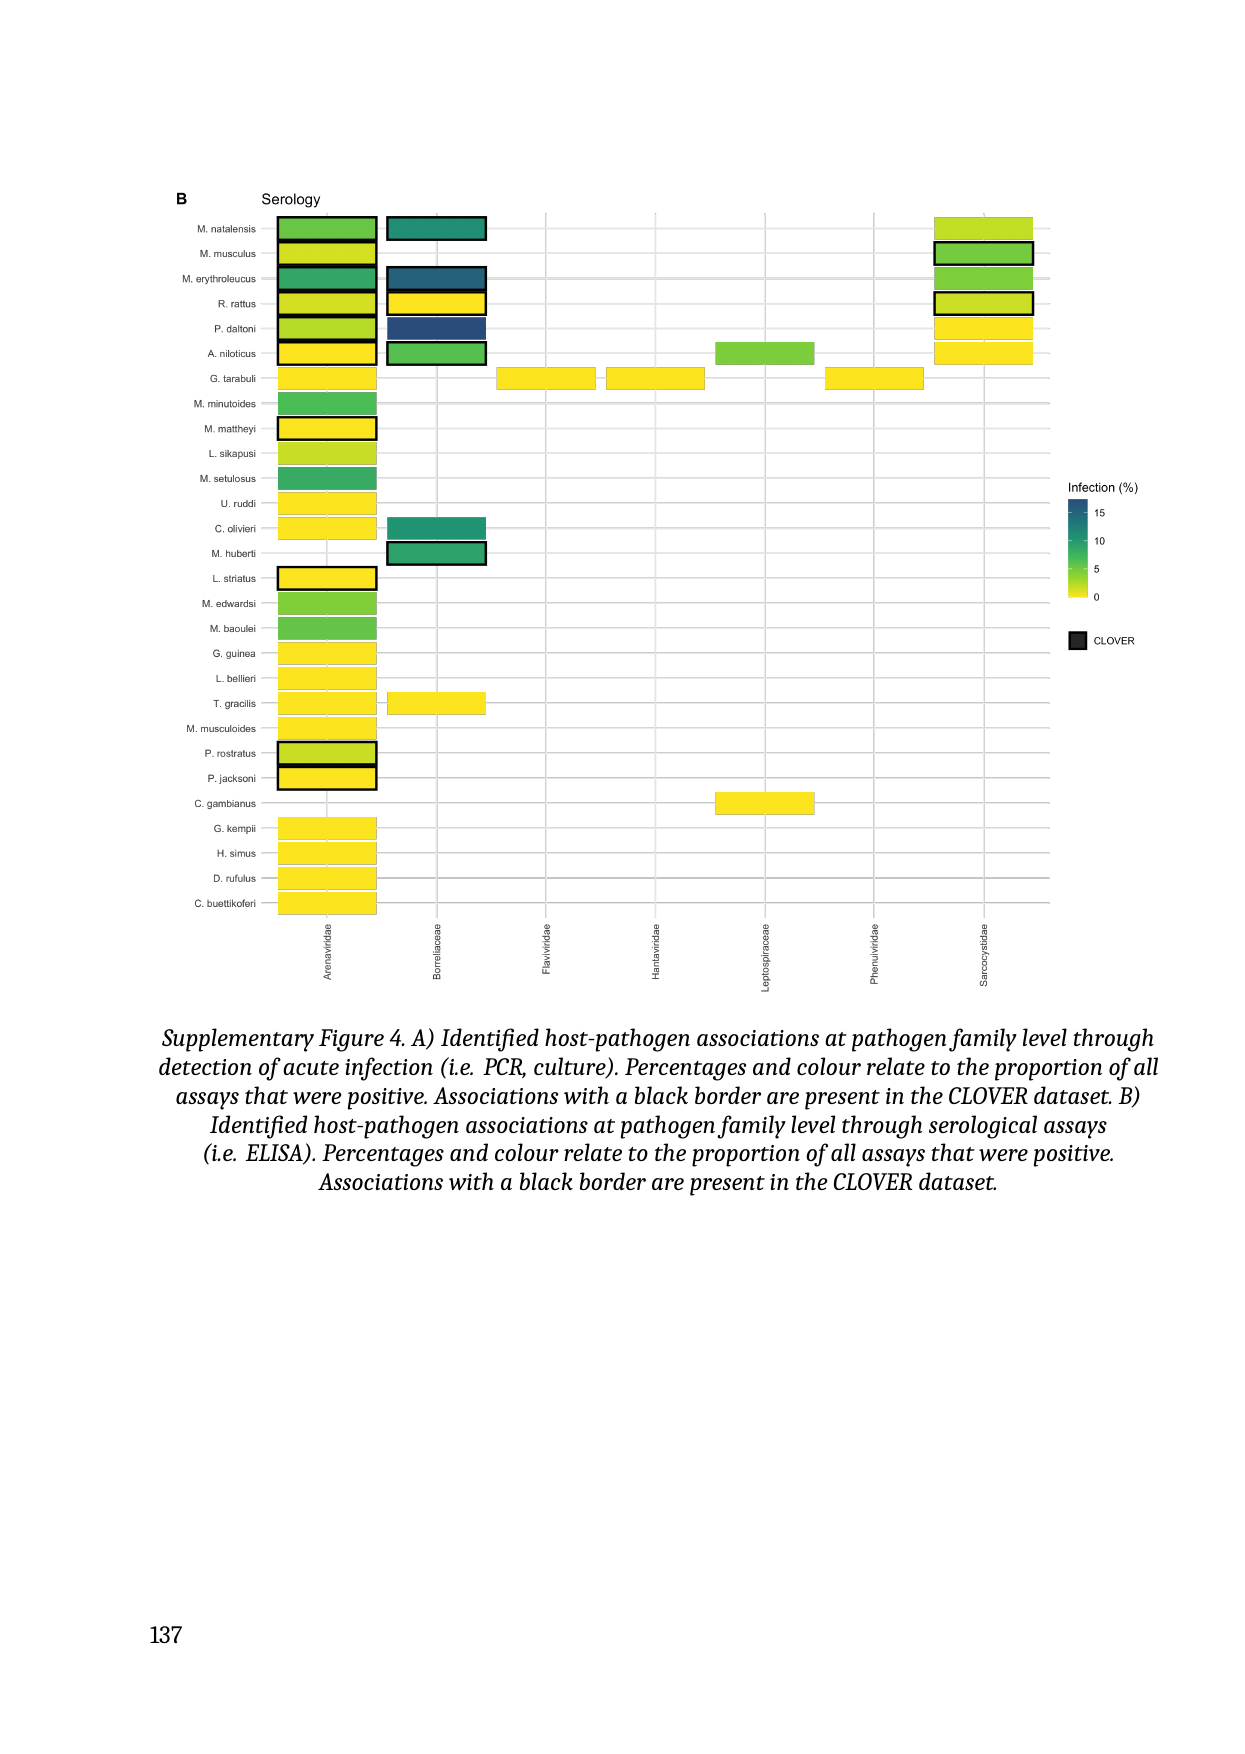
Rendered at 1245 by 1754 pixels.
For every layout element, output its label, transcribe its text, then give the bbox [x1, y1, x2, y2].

text Supplementary Figure 4. A) Identified host-pathogen associations at pathogen family level through detection of acute infection (i.e. PCR, culture). Percentages and colour relate to the proportion of all assays that were positive. Associations with a black border are present in the CLOVER dataset. B) Identified host-pathogen associations at pathogen family level through serological assays (i.e. ELISA). Percentages and colour relate to the proportion of all assays that were positive. Associations with a black border are present in the CLOVER dataset. [150, 1024, 1170, 1197]
picture [170, 187, 1150, 1004]
